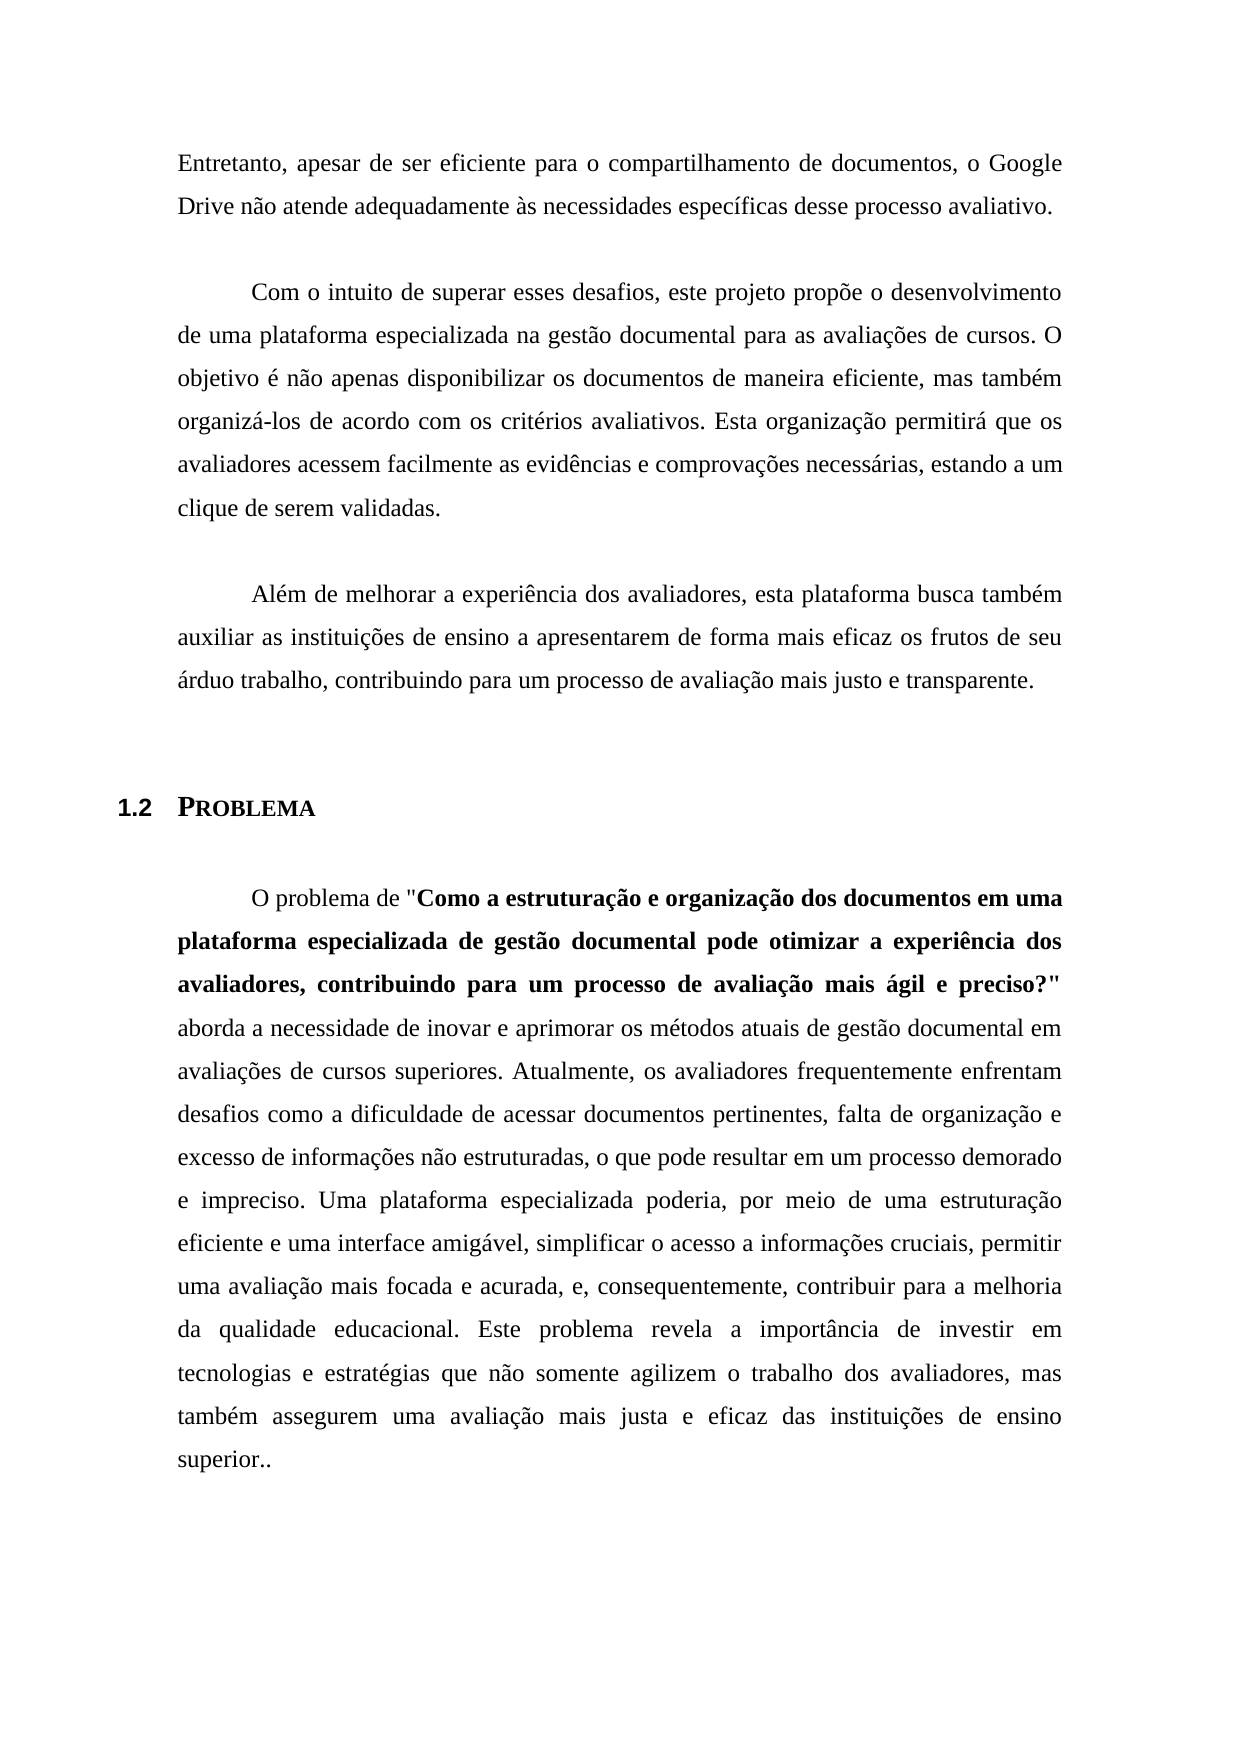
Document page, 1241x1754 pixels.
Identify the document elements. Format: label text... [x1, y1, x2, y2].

subtitle Problema [117, 789, 1063, 822]
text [177, 148, 1063, 219]
text Além de melhorar a experiência dos avaliadores, esta plataforma busca também auxiliar as instituições de ensino a apresentarem de forma mais eficaz os frutos de seu árduo trabalho, contribuindo para um processo de avaliação mais justo e transparente. [177, 579, 1063, 694]
text Com o intuito de superar esses desafios, este projeto propõe o desenvolvimento de uma plataforma especializada na gestão documental para as avaliações de cursos. O objetivo é não apenas disponibilizar os documentos de maneira eficiente, mas também organizá-los de acordo com os critérios avaliativos. Esta organização permitirá que os avaliadores acessem facilmente as evidências e comprovações necessárias, estando a um clique de serem validadas. [177, 277, 1063, 521]
text O problema de "Como a estruturação e organização dos documentos em uma plataforma especializada de gestão documental pode otimizar a experiência dos avaliadores, contribuindo para um processo de avaliação mais ágil e preciso?" aborda a necessidade de inovar e aprimorar os métodos atuais de gestão documental em avaliações de cursos superiores. Atualmente, os avaliadores frequentemente enfrentam desafios como a dificuldade de acessar documentos pertinentes, falta de organização e excesso de informações não estruturadas, o que pode resultar em um processo demorado e impreciso. Uma plataforma especializada poderia, por meio de uma estruturação eficiente e uma interface amigável, simplificar o acesso a informações cruciais, permitir uma avaliação mais focada e acurada, e, consequentemente, contribuir para a melhoria da qualidade educacional. Este problema revela a importância de investir em tecnologias e estratégias que não somente agilizem o trabalho dos avaliadores, mas também assegurem uma avaliação mais justa e eficaz das instituições de ensino superior.. [177, 883, 1063, 1473]
